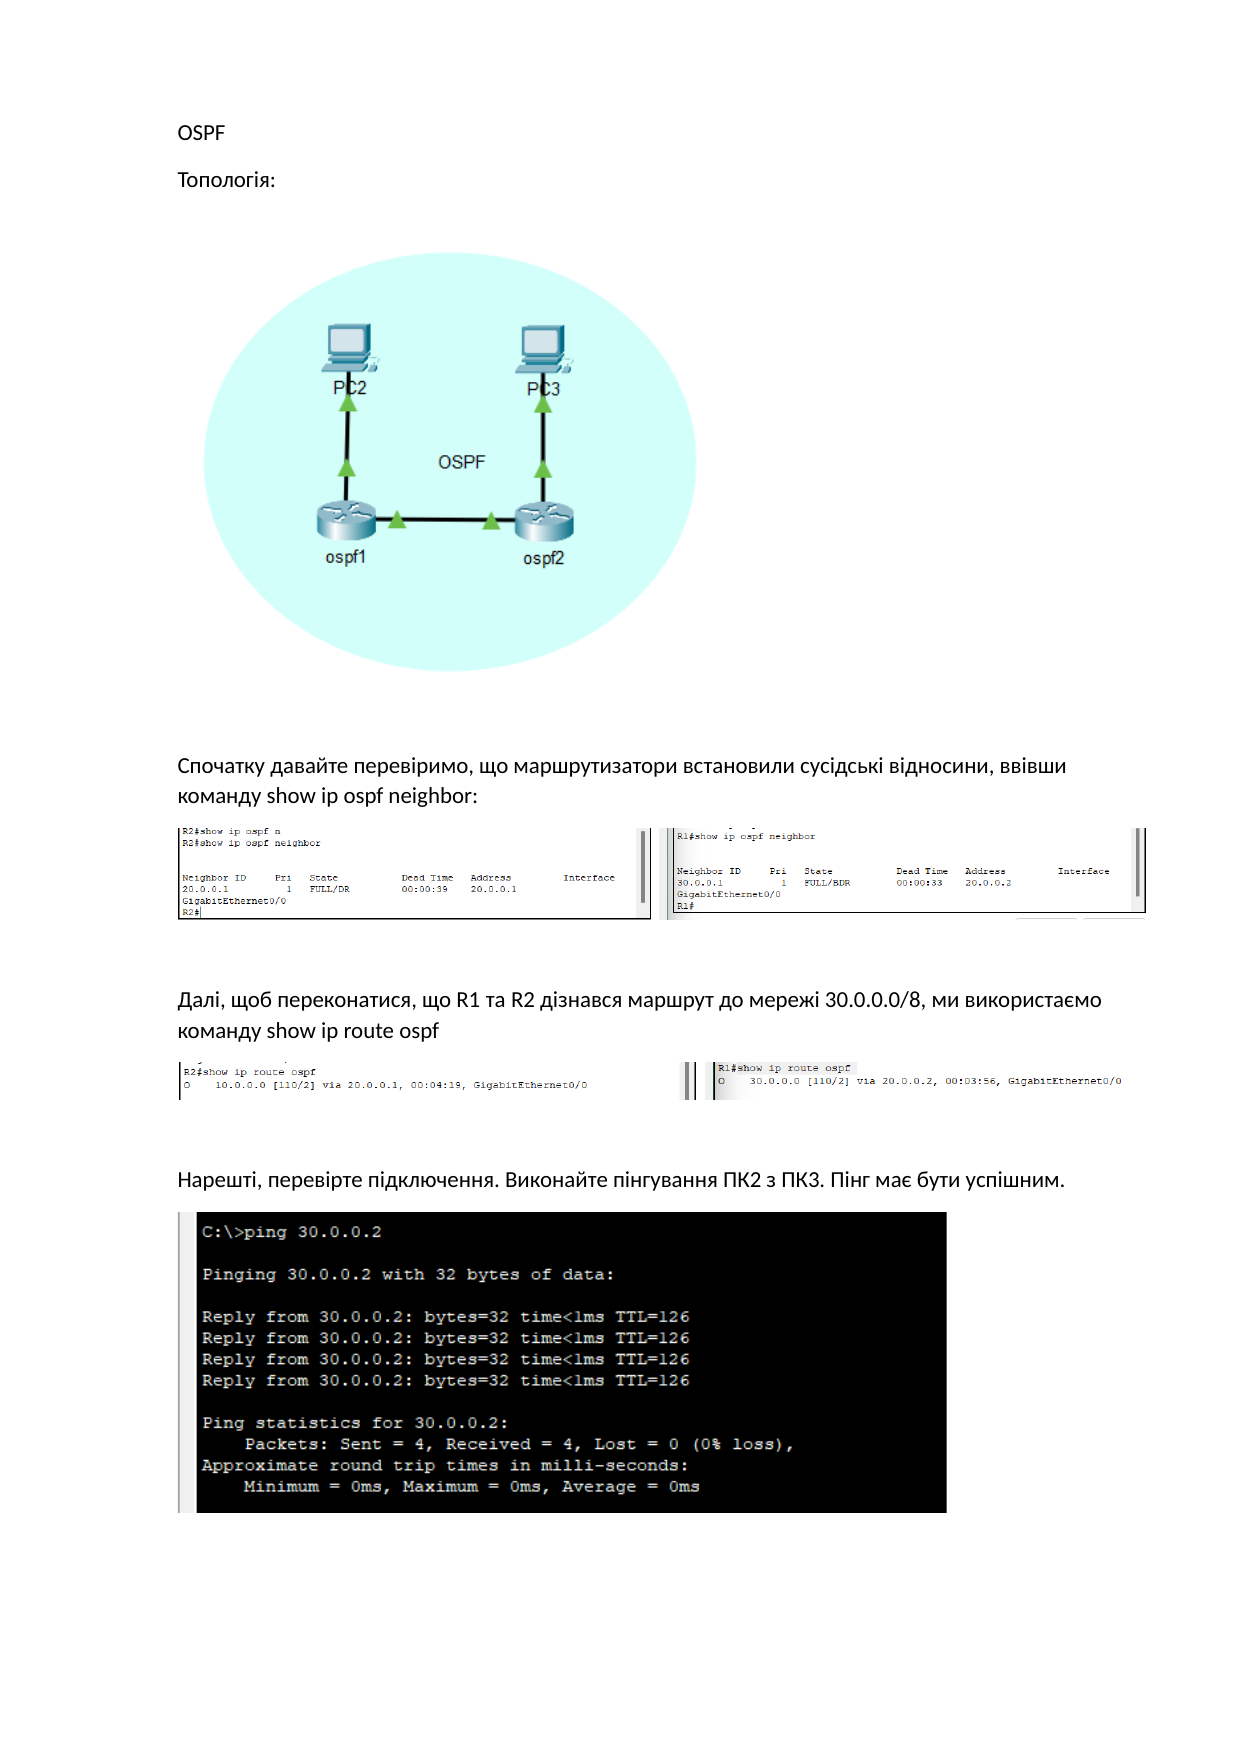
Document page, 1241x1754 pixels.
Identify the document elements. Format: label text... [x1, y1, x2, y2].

picture [177, 1062, 1152, 1100]
text Топологія: [177, 165, 1152, 193]
text OSPF [177, 118, 1152, 146]
text Спочатку давайте перевіримо, що маршрутизатори встановили сусідські відносини, ввівши команду show ip ospf neighbor: [177, 751, 1152, 809]
text Далі, щоб переконатися, що R1 та R2 дізнався маршрут до мережі 30.0.0.0/8, ми використаємо команду show ip route ospf [177, 986, 1152, 1044]
picture [177, 1212, 947, 1513]
text Нарешті, перевірте підключення. Виконайте пінгування ПК2 з ПК3. Пінг має бути успішним. [177, 1165, 1152, 1193]
picture [177, 828, 1152, 920]
picture [177, 211, 729, 733]
